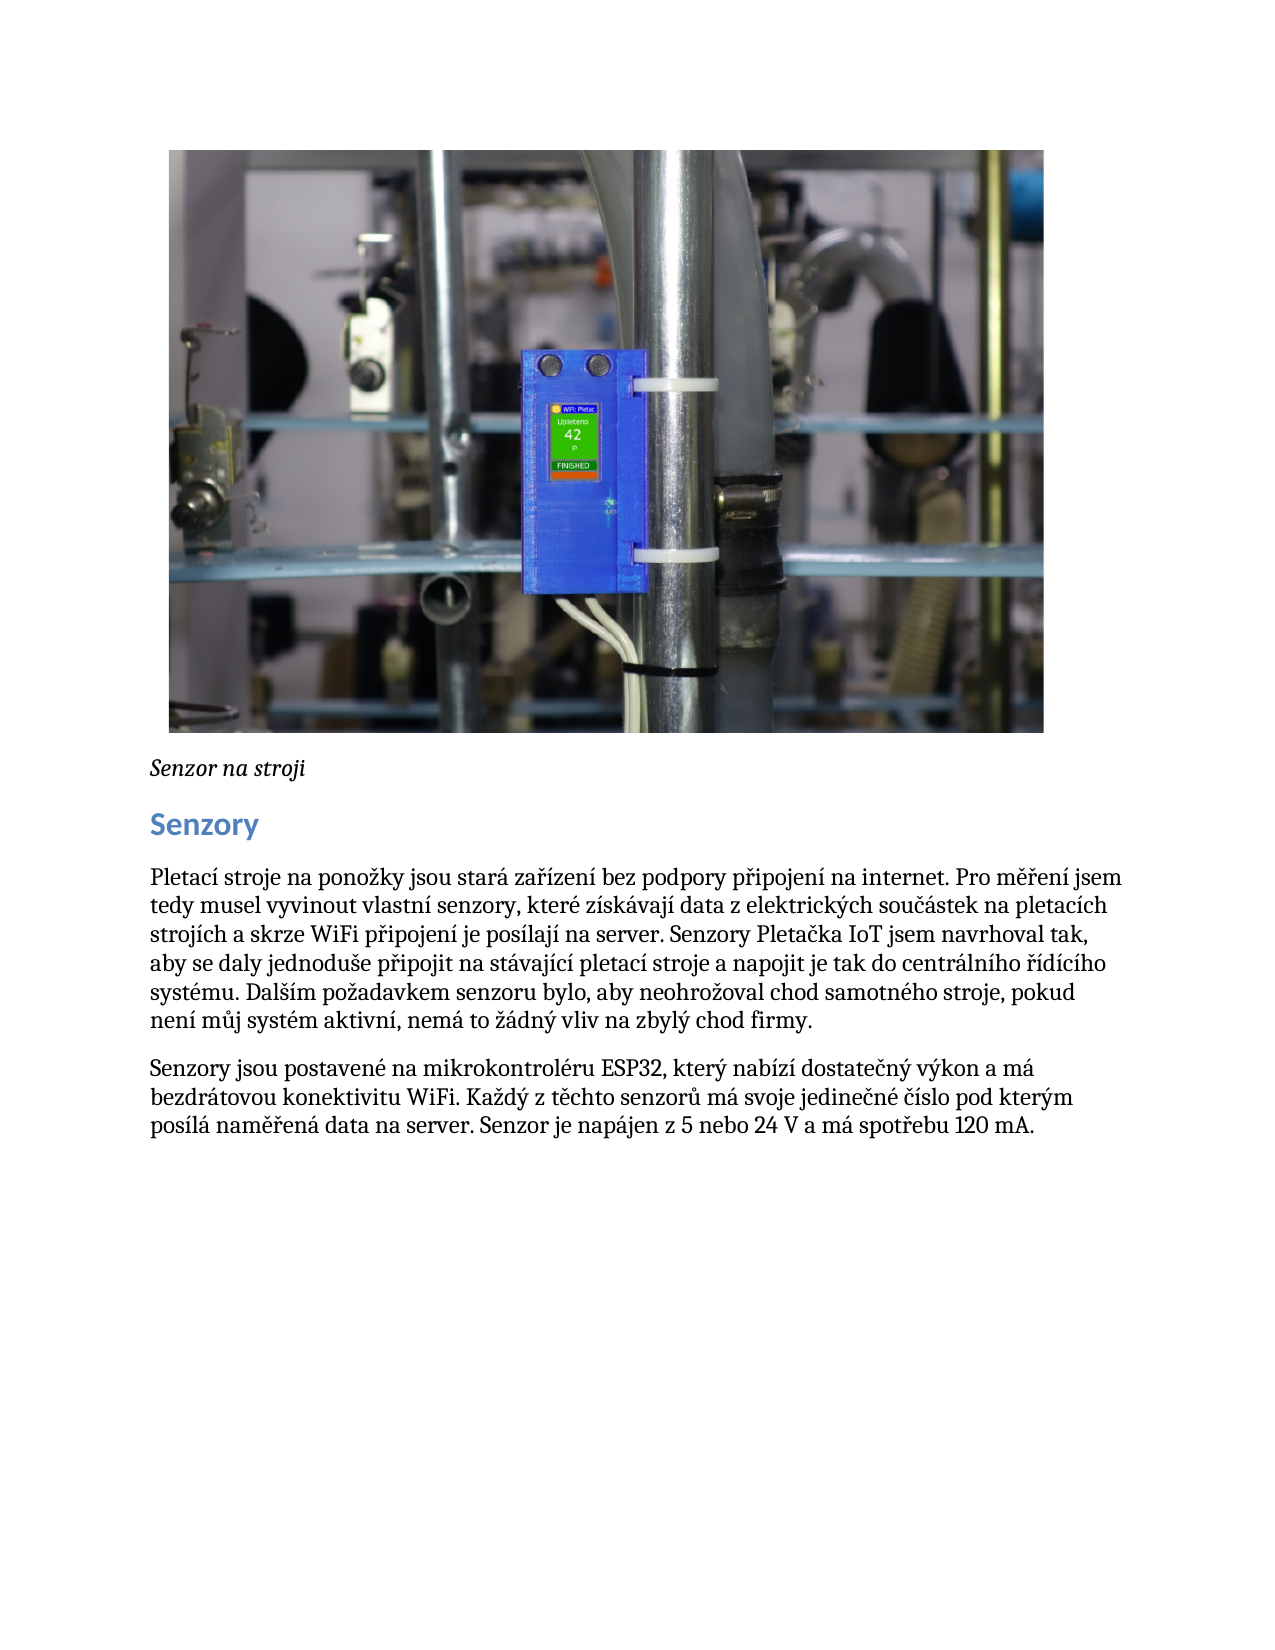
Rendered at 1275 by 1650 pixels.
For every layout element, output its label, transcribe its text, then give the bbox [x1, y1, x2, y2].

text Pletací stroje na ponožky jsou stará zařízení bez podpory připojení na internet. Pro měření jsem tedy musel vyvinout vlastní senzory, které získávají data z elektrických součástek na pletacích strojích a skrze WiFi připojení je posílají na server. Senzory Pletačka IoT jsem navrhoval tak, aby se daly jednoduše připojit na stávající pletací stroje a napojit je tak do centrálního řídícího systému. Dalším požadavkem senzoru bylo, aby neohrožoval chod samotného stroje, pokud není můj systém aktivní, nemá to žádný vliv na zbylý chod firmy. [150, 863, 1125, 1035]
subtitle Senzory [150, 803, 1125, 844]
text Senzor na stroji [150, 753, 1125, 782]
text Senzory jsou postavené na mikrokontroléru ESP32, který nabízí dostatečný výkon a má bezdrátovou konektivitu WiFi. Každý z těchto senzorů má svoje jedinečné číslo pod kterým posílá naměřená data na server. Senzor je napájen z 5 nebo 24 V a má spotřebu 120 mA. [150, 1054, 1125, 1140]
picture [168, 150, 1044, 733]
